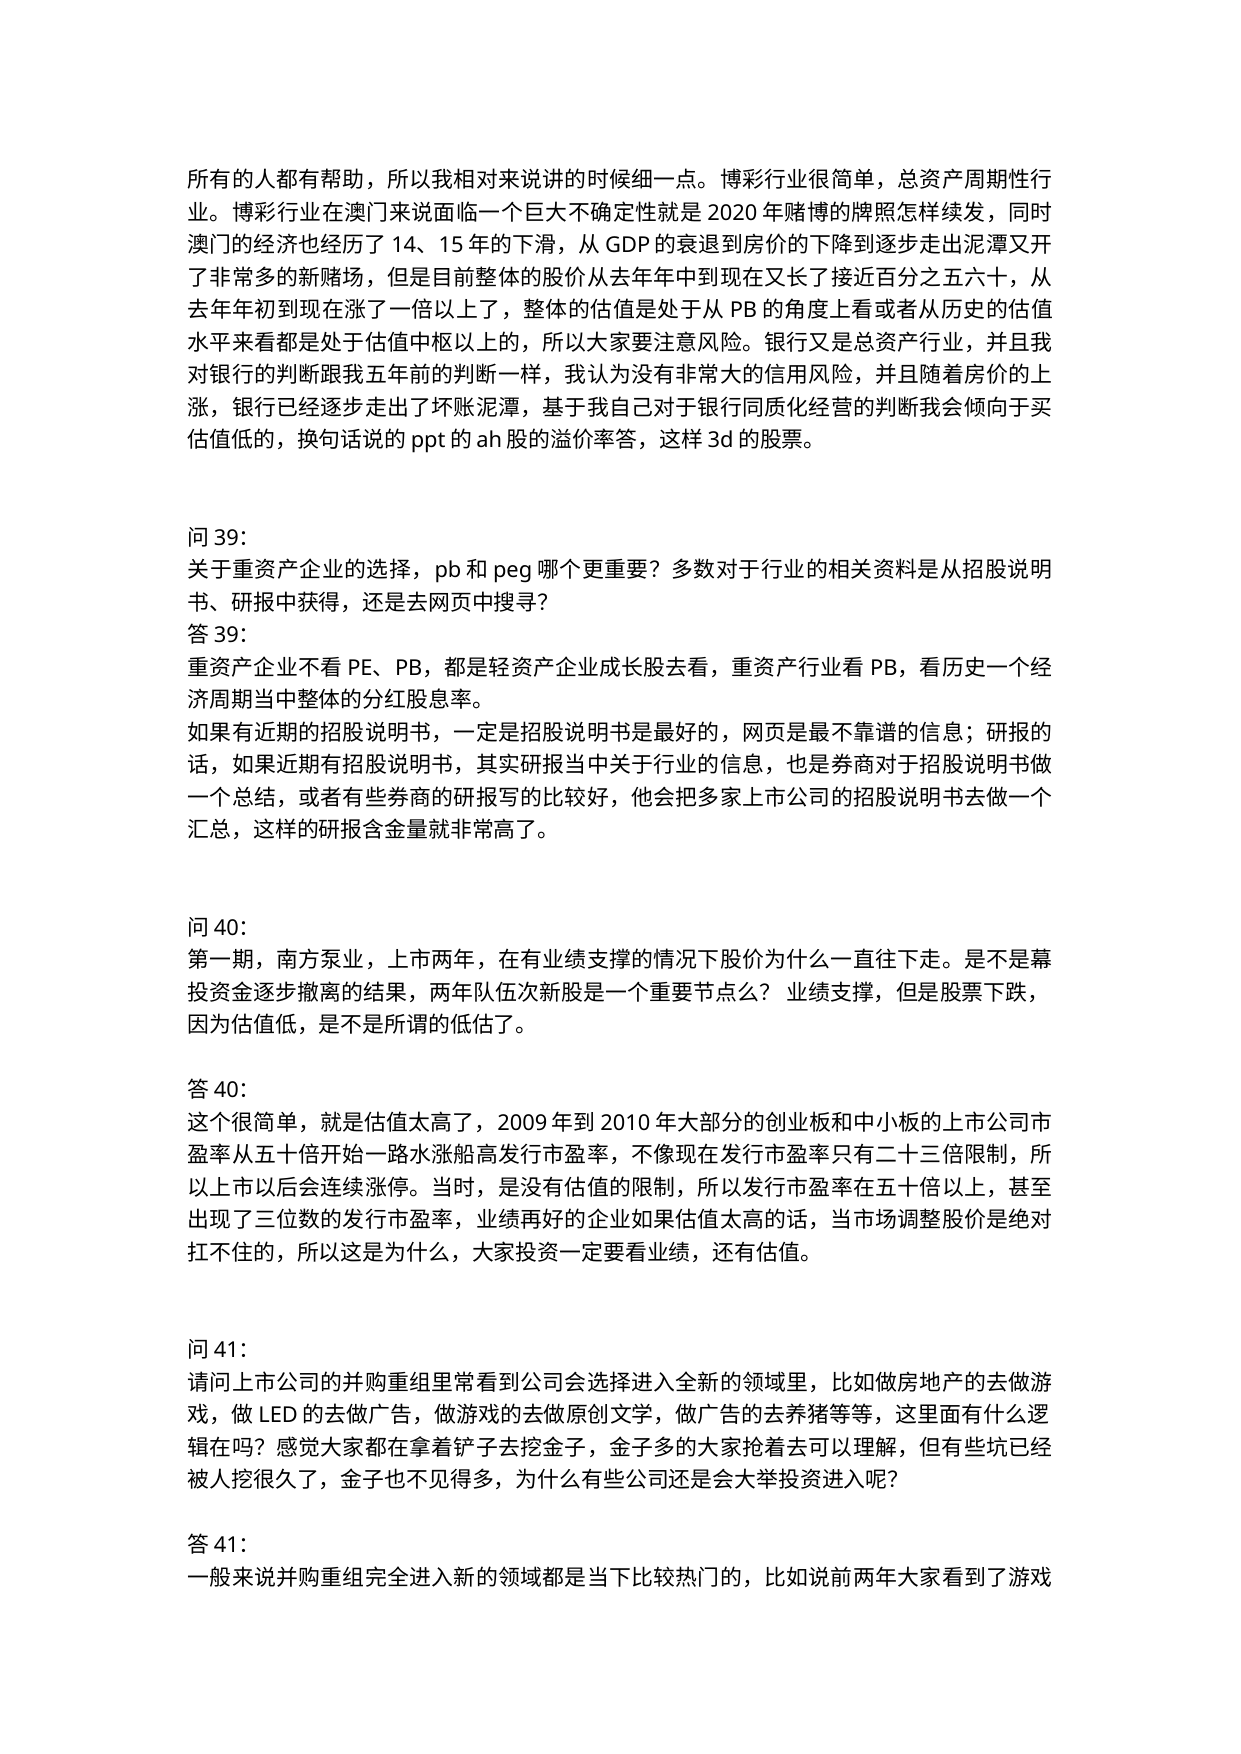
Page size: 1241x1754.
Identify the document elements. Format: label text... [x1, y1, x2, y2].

text 这个很简单，就是估值太高了，2009年到2010年大部分的创业板和中小板的上市公司市盈率从五十倍开始一路水涨船高发行市盈率，不像现在发行市盈率只有二十三倍限制，所以上市以后会连续涨停。当时，是没有估值的限制，所以发行市盈率在五十倍以上，甚至出现了三位数的发行市盈率，业绩再好的企业如果估值太高的话，当市场调整股价是绝对扛不住的，所以这是为什么，大家投资一定要看业绩，还有估值。 [187, 1104, 1053, 1267]
text 如果有近期的招股说明书，一定是招股说明书是最好的，网页是最不靠谱的信息；研报的话，如果近期有招股说明书，其实研报当中关于行业的信息，也是券商对于招股说明书做一个总结，或者有些券商的研报写的比较好，他会把多家上市公司的招股说明书去做一个汇总，这样的研报含金量就非常高了。 [187, 714, 1053, 844]
text 问41： [187, 1332, 1053, 1364]
text 请问上市公司的并购重组里常看到公司会选择进入全新的领域里，比如做房地产的去做游戏，做LED的去做广告，做游戏的去做原创文学，做广告的去养猪等等，这里面有什么逻辑在吗？感觉大家都在拿着铲子去挖金子，金子多的大家抢着去可以理解，但有些坑已经被人挖很久了，金子也不见得多，为什么有些公司还是会大举投资进入呢？ [187, 1364, 1053, 1494]
text 答39： [187, 617, 1053, 649]
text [187, 1559, 1053, 1592]
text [187, 162, 1053, 454]
text 问40： [187, 909, 1053, 942]
text 答41： [187, 1527, 1053, 1559]
text 重资产企业不看PE、PB，都是轻资产企业成长股去看，重资产行业看PB，看历史一个经济周期当中整体的分红股息率。 [187, 649, 1053, 714]
text 关于重资产企业的选择，pb和peg哪个更重要？多数对于行业的相关资料是从招股说明书、研报中获得，还是去网页中搜寻？ [187, 552, 1053, 617]
text 问39： [187, 519, 1053, 552]
text 答40： [187, 1072, 1053, 1104]
text 第一期，南方泵业，上市两年，在有业绩支撑的情况下股价为什么一直往下走。是不是幕投资金逐步撤离的结果，两年队伍次新股是一个重要节点么？ 业绩支撑，但是股票下跌，因为估值低，是不是所谓的低估了。 [187, 942, 1053, 1039]
